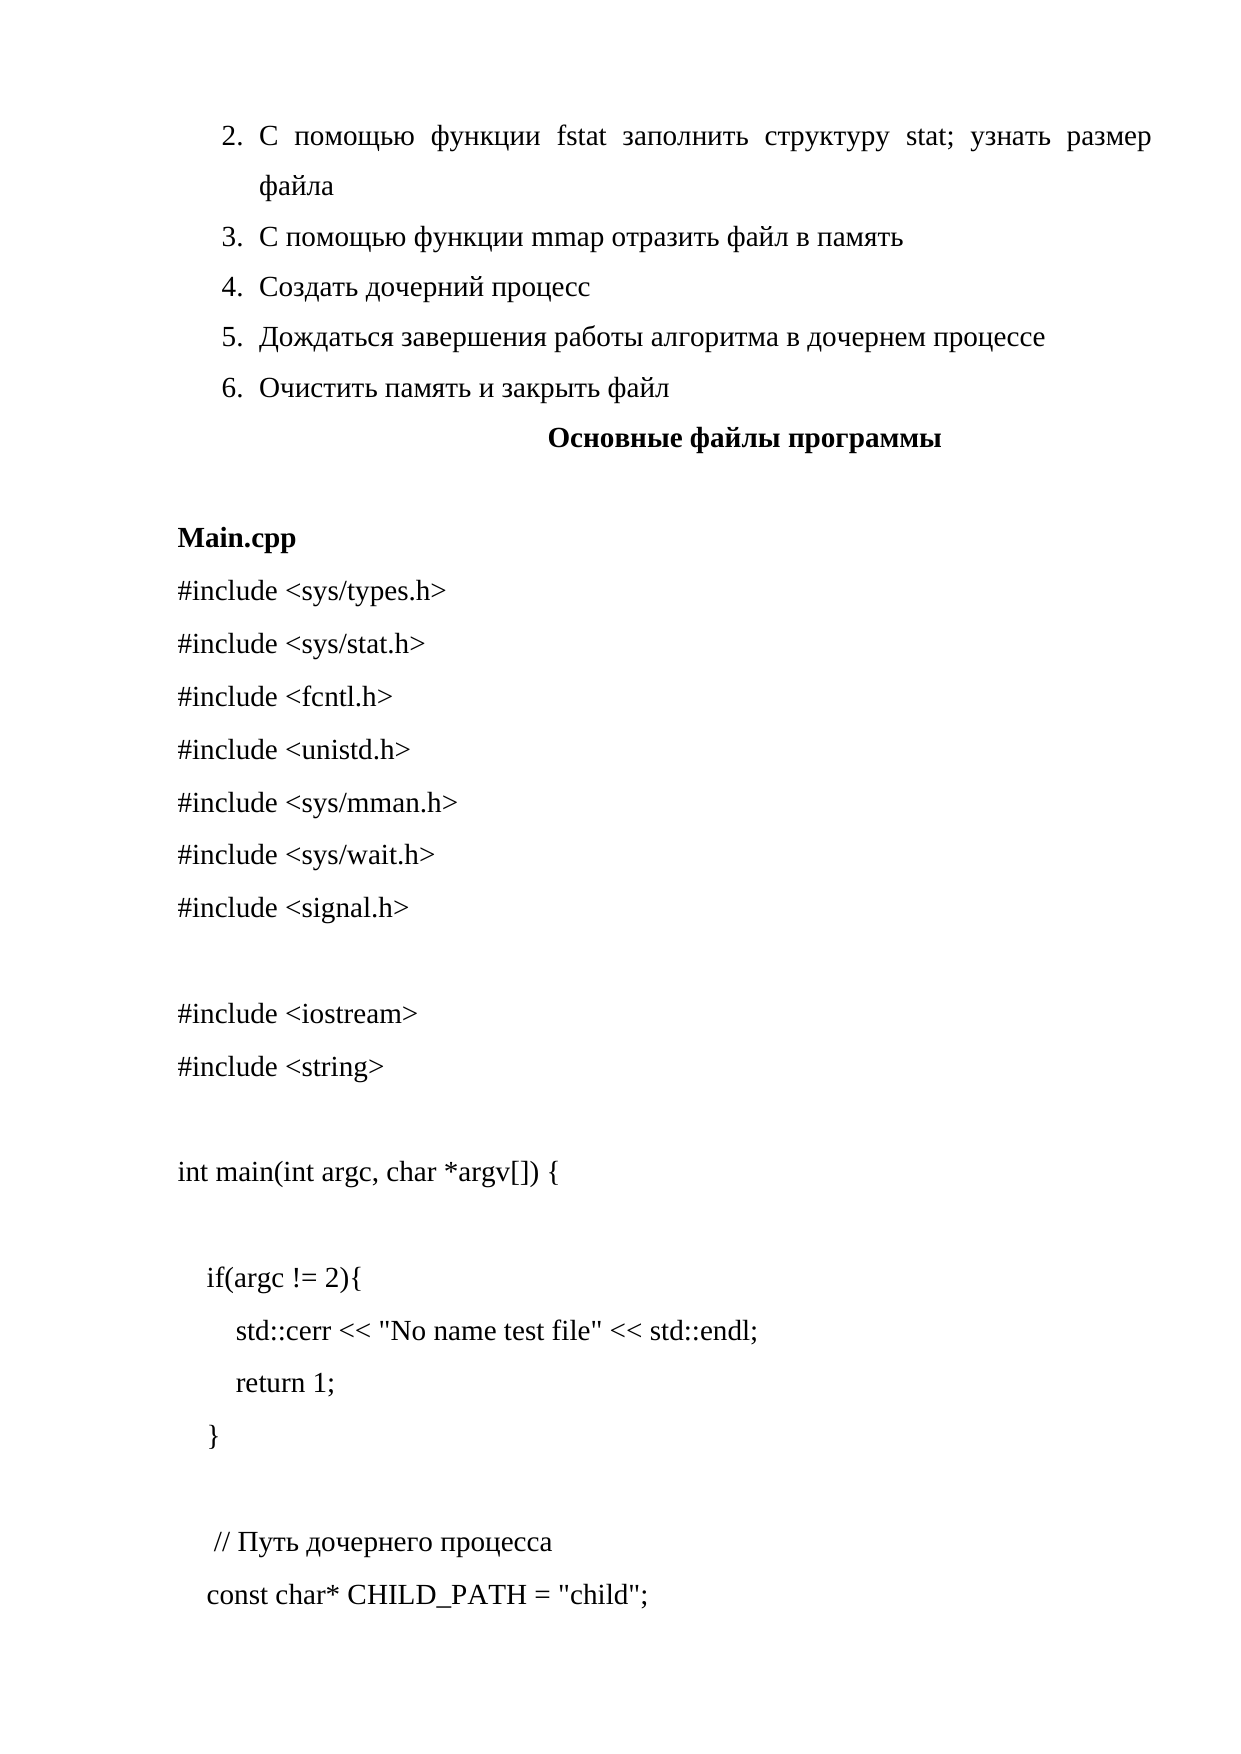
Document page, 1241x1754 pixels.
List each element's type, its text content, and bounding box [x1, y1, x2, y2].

text const char* CHILD_PATH = "child"; [177, 1577, 1152, 1610]
list Создать дочерний процесс [221, 269, 1152, 303]
text return 1; [177, 1366, 1152, 1399]
text Main.cpp [177, 521, 1152, 554]
text // Путь дочернего процесса [177, 1524, 1152, 1558]
text int main(int argc, char *argv[]) { [177, 1154, 1152, 1188]
list С помощью функции mmap отразить файл в память [221, 219, 1152, 252]
text #include <sys/wait.h> [177, 837, 1152, 871]
text #include <fcntl.h> [177, 679, 1152, 713]
text Основные файлы программы [177, 420, 1152, 453]
text #include <sys/types.h> [177, 573, 1152, 607]
list C помощью функции fstat заполнить структуру stat; узнать размер файла [221, 118, 1152, 202]
text #include <signal.h> [177, 890, 1152, 924]
text std::cerr << "No name test file" << std::endl; [177, 1313, 1152, 1346]
list Дождаться завершения работы алгоритма в дочернем процессе [221, 319, 1152, 353]
text if(argc != 2){ [177, 1260, 1152, 1293]
text #include <sys/stat.h> [177, 626, 1152, 660]
list Очистить память и закрыть файл [221, 370, 1152, 403]
text } [177, 1418, 1152, 1452]
text #include <iostream> [177, 996, 1152, 1029]
text #include <string> [177, 1049, 1152, 1082]
text #include <unistd.h> [177, 732, 1152, 765]
text #include <sys/mman.h> [177, 785, 1152, 818]
